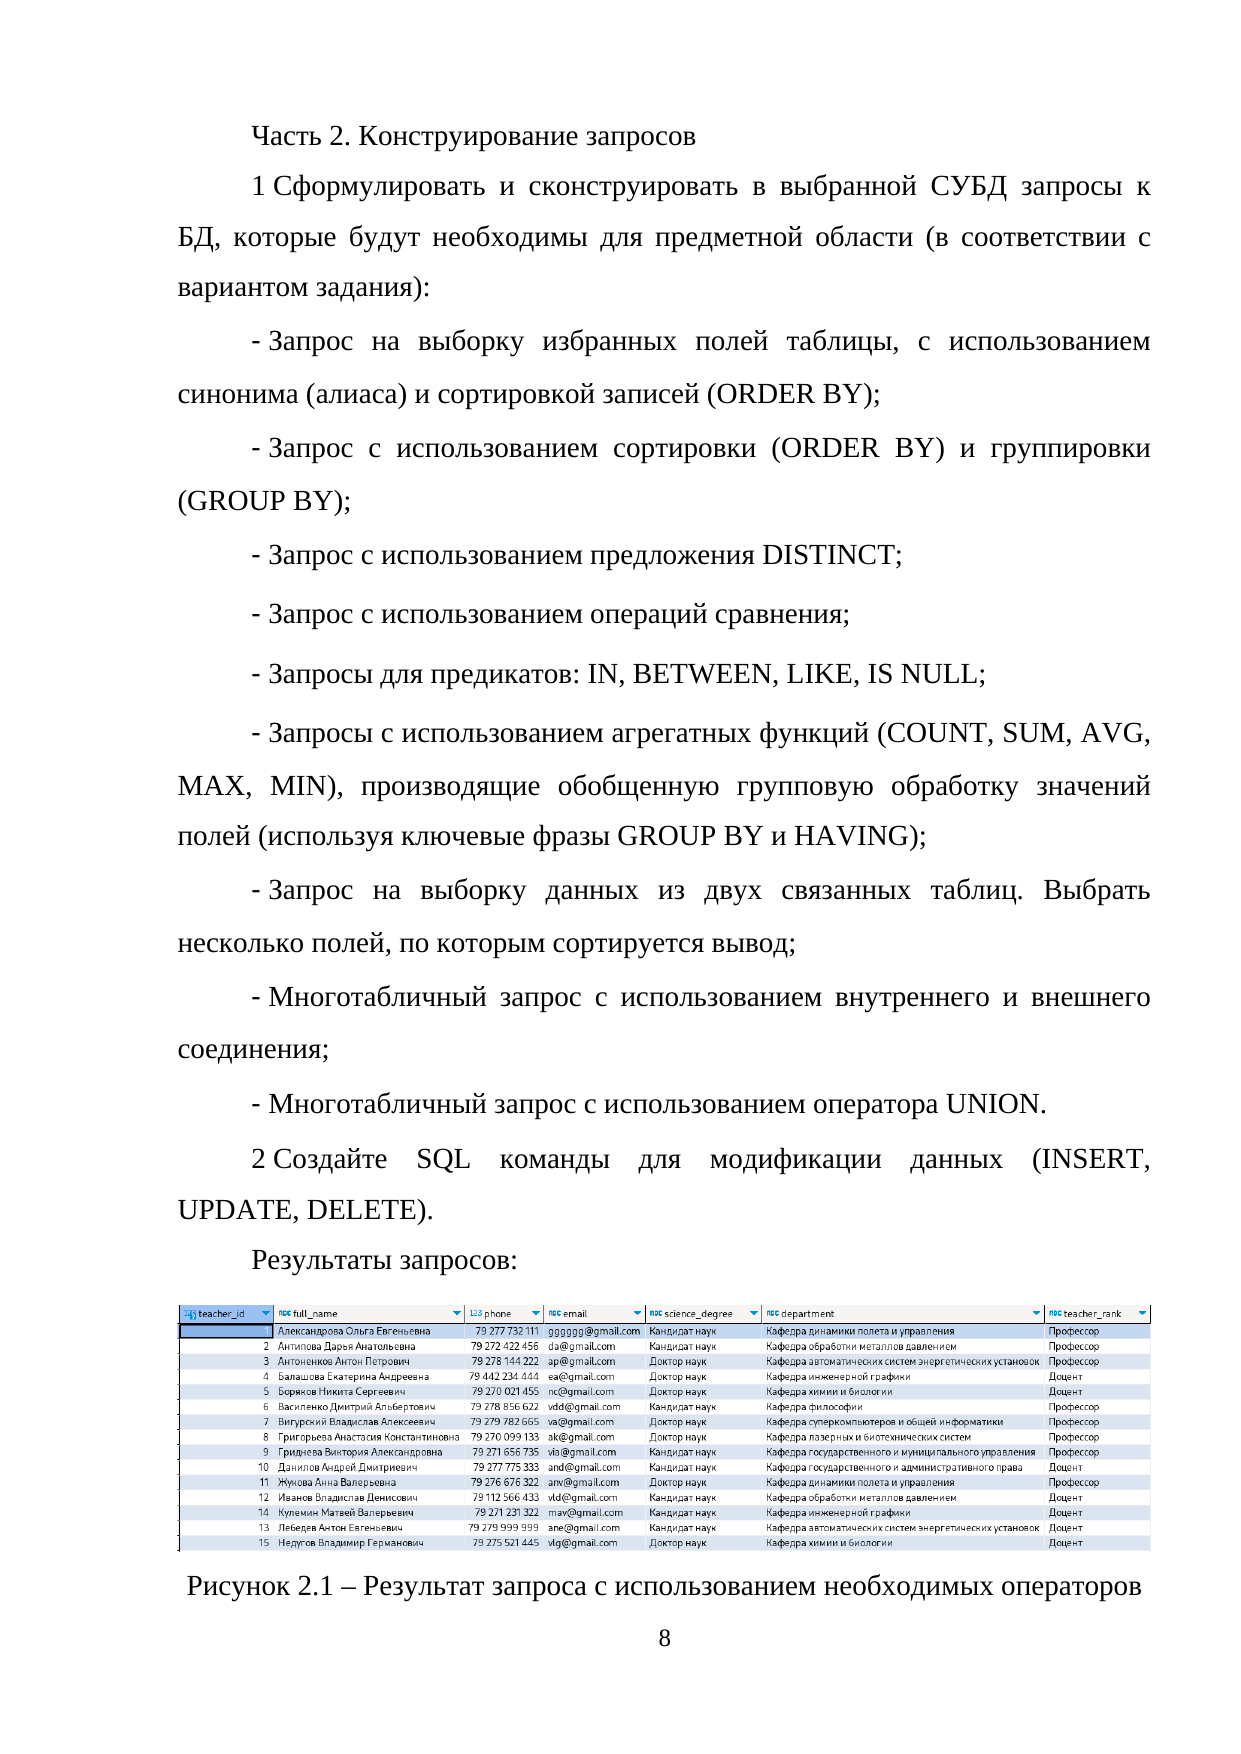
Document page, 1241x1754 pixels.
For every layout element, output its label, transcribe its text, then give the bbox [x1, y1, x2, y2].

list Запрос с использованием предложения DISTINCT; [177, 533, 1152, 573]
list Запрос с использованием сортировки (ORDER BY) и группировки (GROUP BY); [177, 426, 1152, 516]
list Создайте SQL команды для модификации данных (INSERT, UPDATE, DELETE). [177, 1141, 1152, 1225]
picture [177, 1305, 1152, 1552]
subtitle Часть 2. Конструирование запросов [177, 118, 1152, 152]
list Многотабличный запрос с использованием оператора UNION. [177, 1082, 1152, 1122]
text Результаты запросов: [177, 1242, 1152, 1276]
list Сформулировать и сконструировать в выбранной СУБД запросы к БД, которые будут необходимы для предметной области (в соответствии с вариантом задания): [177, 168, 1152, 303]
list Запрос на выборку избранных полей таблицы, с использованием синонима (алиаса) и сортировкой записей (ORDER BY); [177, 319, 1152, 409]
list Запрос с использованием операций сравнения; [177, 592, 1152, 632]
list Запрос на выборку данных из двух связанных таблиц. Выбрать несколько полей, по которым сортируется вывод; [177, 868, 1152, 958]
list Запросы для предикатов: IN, BETWEEN, LIKE, IS NULL; [177, 652, 1152, 692]
list Запросы с использованием агрегатных функций (COUNT, SUM, AVG, MAX, MIN), производящие обобщенную групповую обработку значений полей (используя ключевые фразы GROUP BY и HAVING); [177, 711, 1152, 852]
list Многотабличный запрос с использованием внутреннего и внешнего соединения; [177, 975, 1152, 1065]
text Рисунок 2.1 – Результат запроса с использованием необходимых операторов [177, 1552, 1152, 1602]
